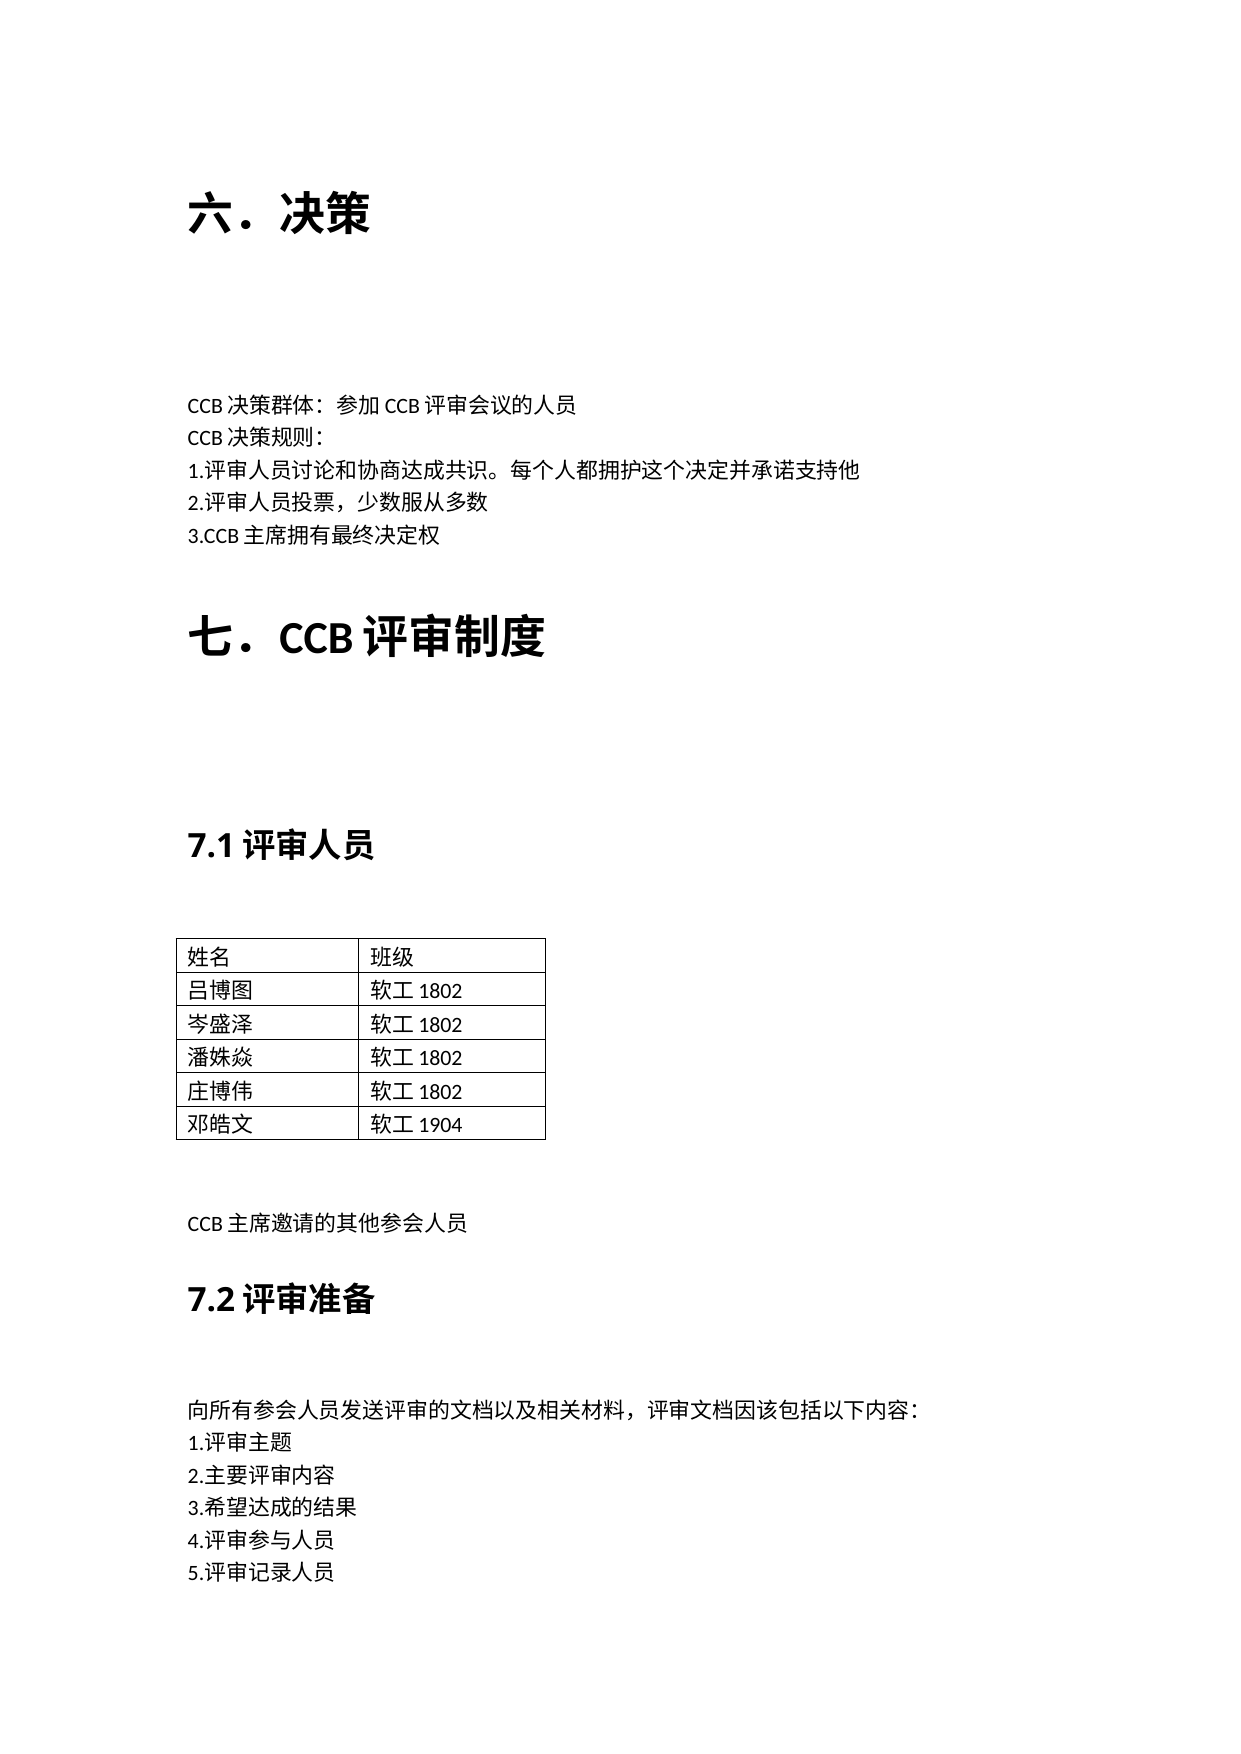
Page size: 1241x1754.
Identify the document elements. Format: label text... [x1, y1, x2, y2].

table_cell 软工1802 [359, 1006, 545, 1039]
table_header 班级 [359, 939, 545, 972]
table_cell 岑盛泽 [177, 1006, 358, 1039]
text 向所有参会人员发送评审的文档以及相关材料，评审文档因该包括以下内容： [187, 1392, 1053, 1425]
text 3.CCB主席拥有最终决定权 [187, 517, 1053, 550]
text 4.评审参与人员 [187, 1522, 1053, 1555]
subtitle 7.2评审准备 [187, 1265, 1053, 1330]
table_header 姓名 [177, 939, 358, 972]
table_cell 吕博图 [177, 973, 358, 1005]
table_cell 软工1802 [359, 973, 545, 1005]
table_cell 邓皓文 [177, 1107, 358, 1139]
subtitle 七．CCB评审制度 [187, 585, 1053, 683]
text 2.评审人员投票，少数服从多数 [187, 485, 1053, 517]
table_cell 潘姝焱 [177, 1040, 358, 1072]
text CCB决策规则： [187, 420, 1053, 452]
table_cell 软工1802 [359, 1040, 545, 1072]
table_cell 软工1904 [359, 1107, 545, 1139]
text CCB主席邀请的其他参会人员 [187, 1205, 1053, 1238]
subtitle 六．决策 [187, 162, 1053, 259]
table_cell 庄博伟 [177, 1073, 358, 1106]
table_cell 软工1802 [359, 1073, 545, 1106]
text 2.主要评审内容 [187, 1457, 1053, 1490]
text 1.评审主题 [187, 1425, 1053, 1457]
text 1.评审人员讨论和协商达成共识。每个人都拥护这个决定并承诺支持他 [187, 452, 1053, 485]
text 3.希望达成的结果 [187, 1490, 1053, 1522]
text CCB决策群体：参加CCB评审会议的人员 [187, 387, 1053, 420]
subtitle 7.1评审人员 [187, 811, 1053, 876]
text 5.评审记录人员 [187, 1555, 1053, 1587]
